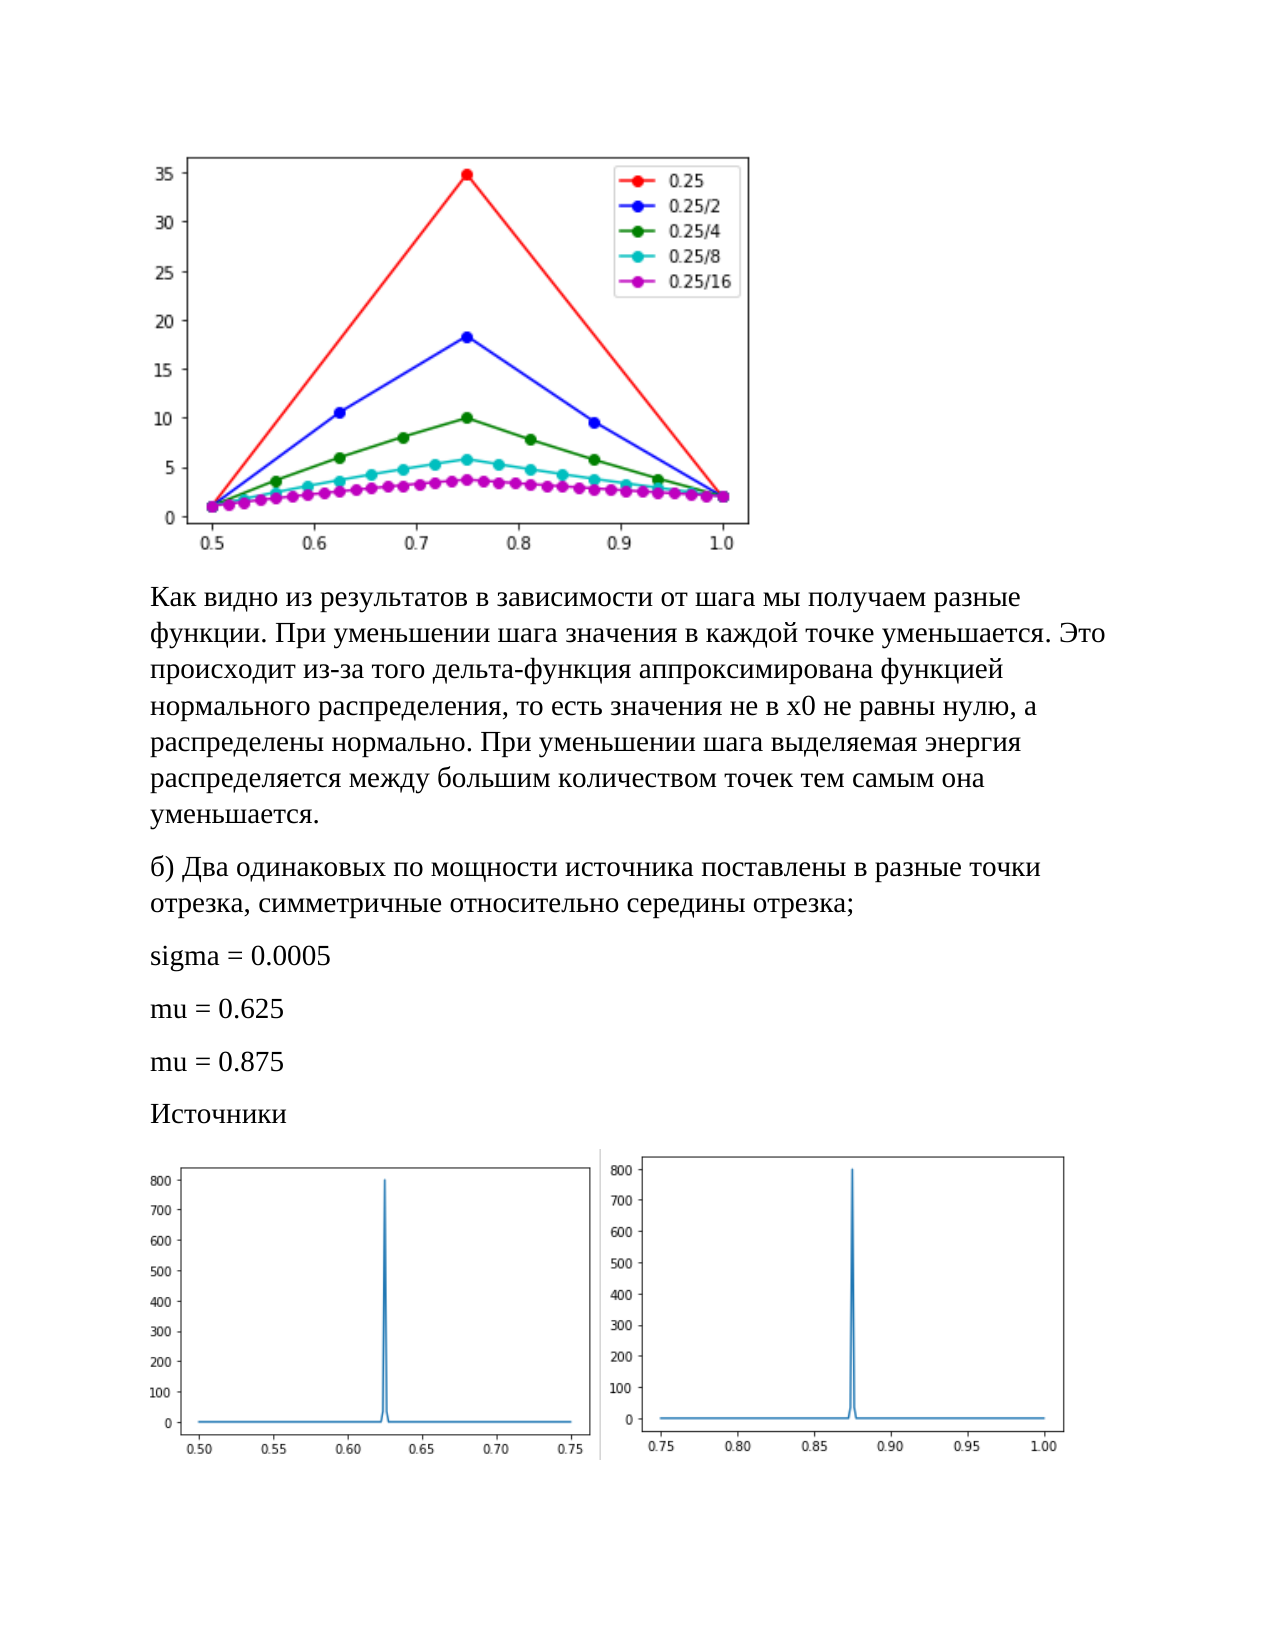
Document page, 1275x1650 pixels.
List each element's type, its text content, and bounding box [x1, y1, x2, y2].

text Как видно из результатов в зависимости от шага мы получаем разные функции. При уменьшении шага значения в каждой точке уменьшается. Это происходит из-за того дельта-функция аппроксимирована функцией нормального распределения, то есть значения не в x0 не равны нулю, а распределены нормально. При уменьшении шага выделяемая энергия распределяется между большим количеством точек тем самым она уменьшается. [150, 579, 1125, 830]
picture [150, 150, 753, 560]
text mu = 0.625 [150, 991, 1125, 1024]
picture [599, 1149, 1072, 1460]
text Источники [150, 1096, 1125, 1130]
picture [150, 1165, 593, 1460]
text sigma = 0.0005 [150, 938, 1125, 972]
text mu = 0.875 [150, 1044, 1125, 1077]
text б) Два одинаковых по мощности источника поставлены в разные точки отрезка, симметричные относительно середины отрезка; [150, 849, 1125, 919]
